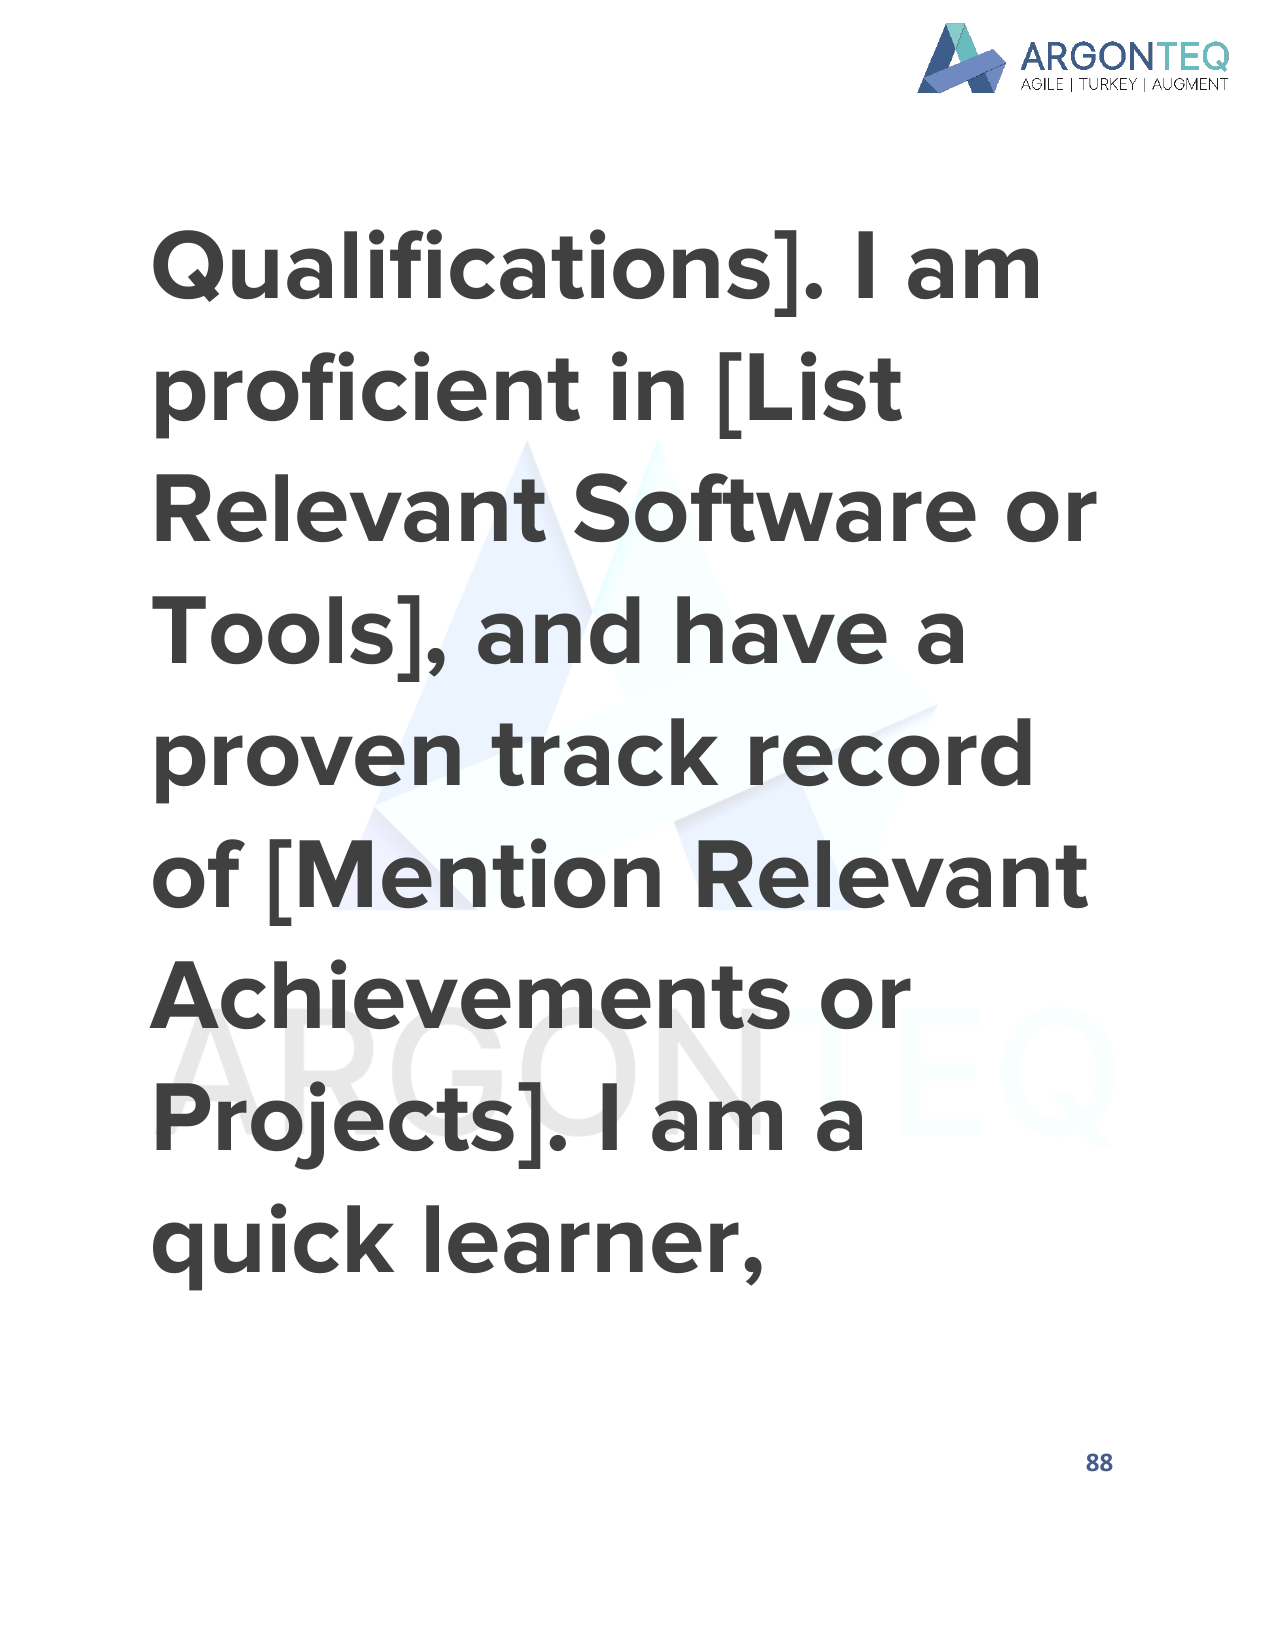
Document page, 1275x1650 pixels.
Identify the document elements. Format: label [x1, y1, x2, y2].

picture [914, 11, 1241, 103]
title [150, 206, 1125, 1302]
